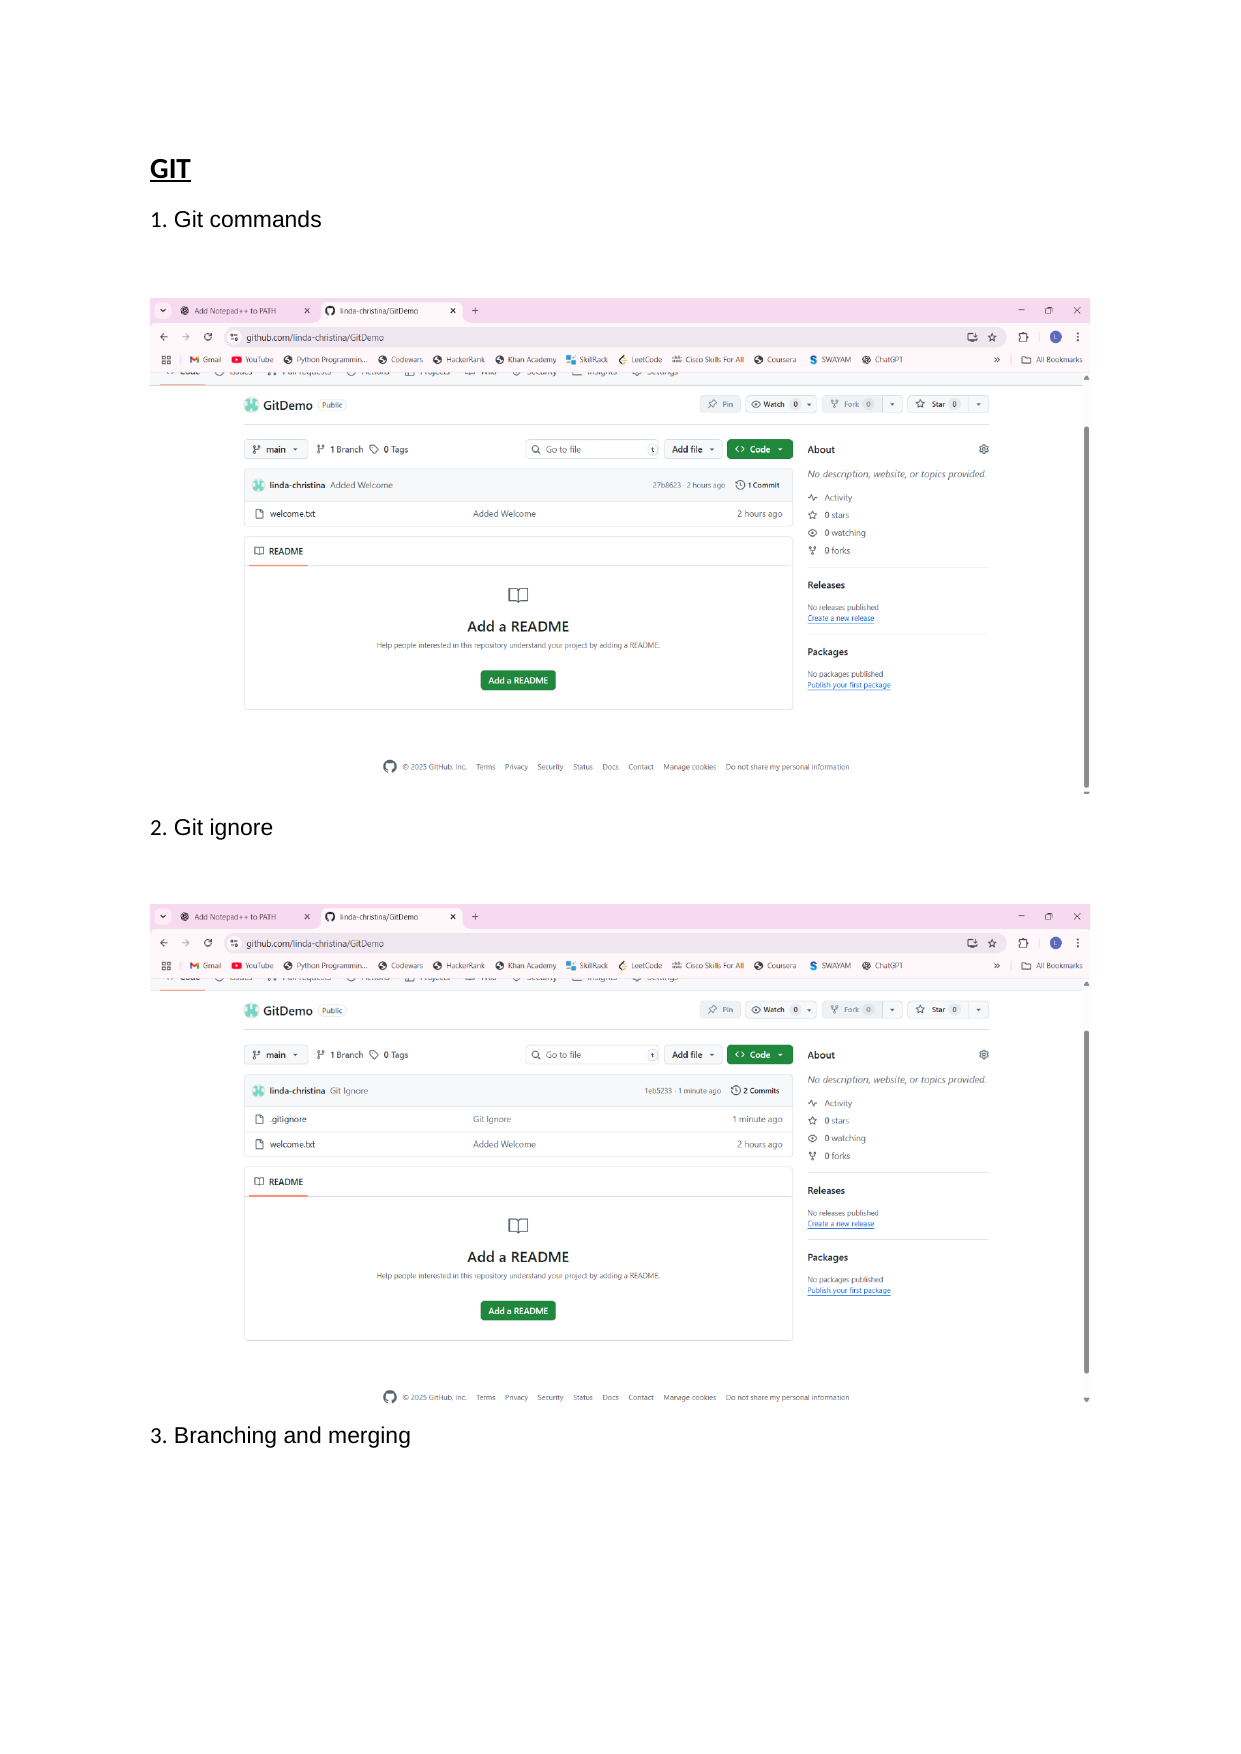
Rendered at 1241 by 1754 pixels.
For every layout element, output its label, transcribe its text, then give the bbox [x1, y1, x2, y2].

text 3. Branching and merging [150, 1422, 1090, 1449]
text GIT [150, 150, 1090, 186]
text 1. Git commands [150, 205, 1090, 233]
picture [150, 298, 1091, 794]
picture [150, 904, 1091, 1404]
text 2. Git ignore [150, 813, 1090, 841]
